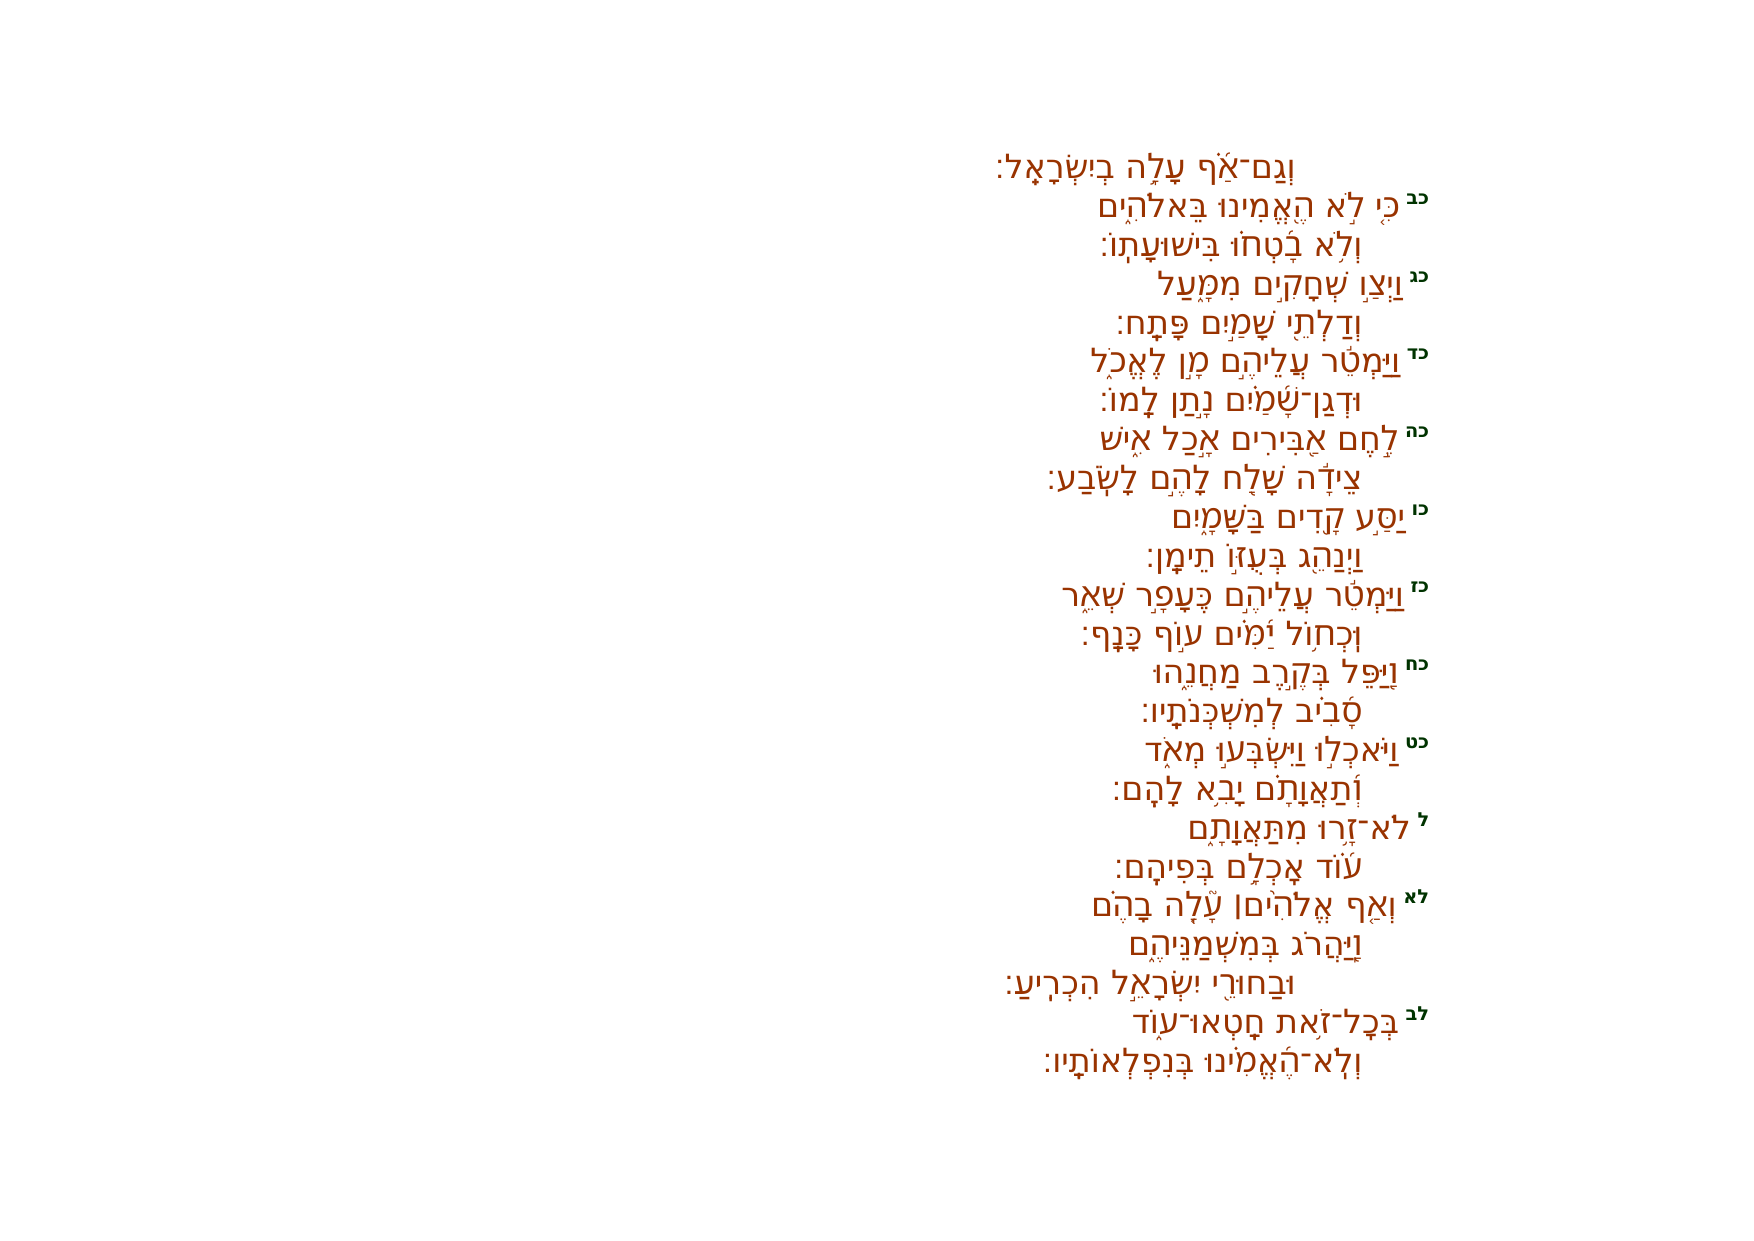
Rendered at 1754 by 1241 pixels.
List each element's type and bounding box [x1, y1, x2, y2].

text [266, 148, 1488, 1080]
